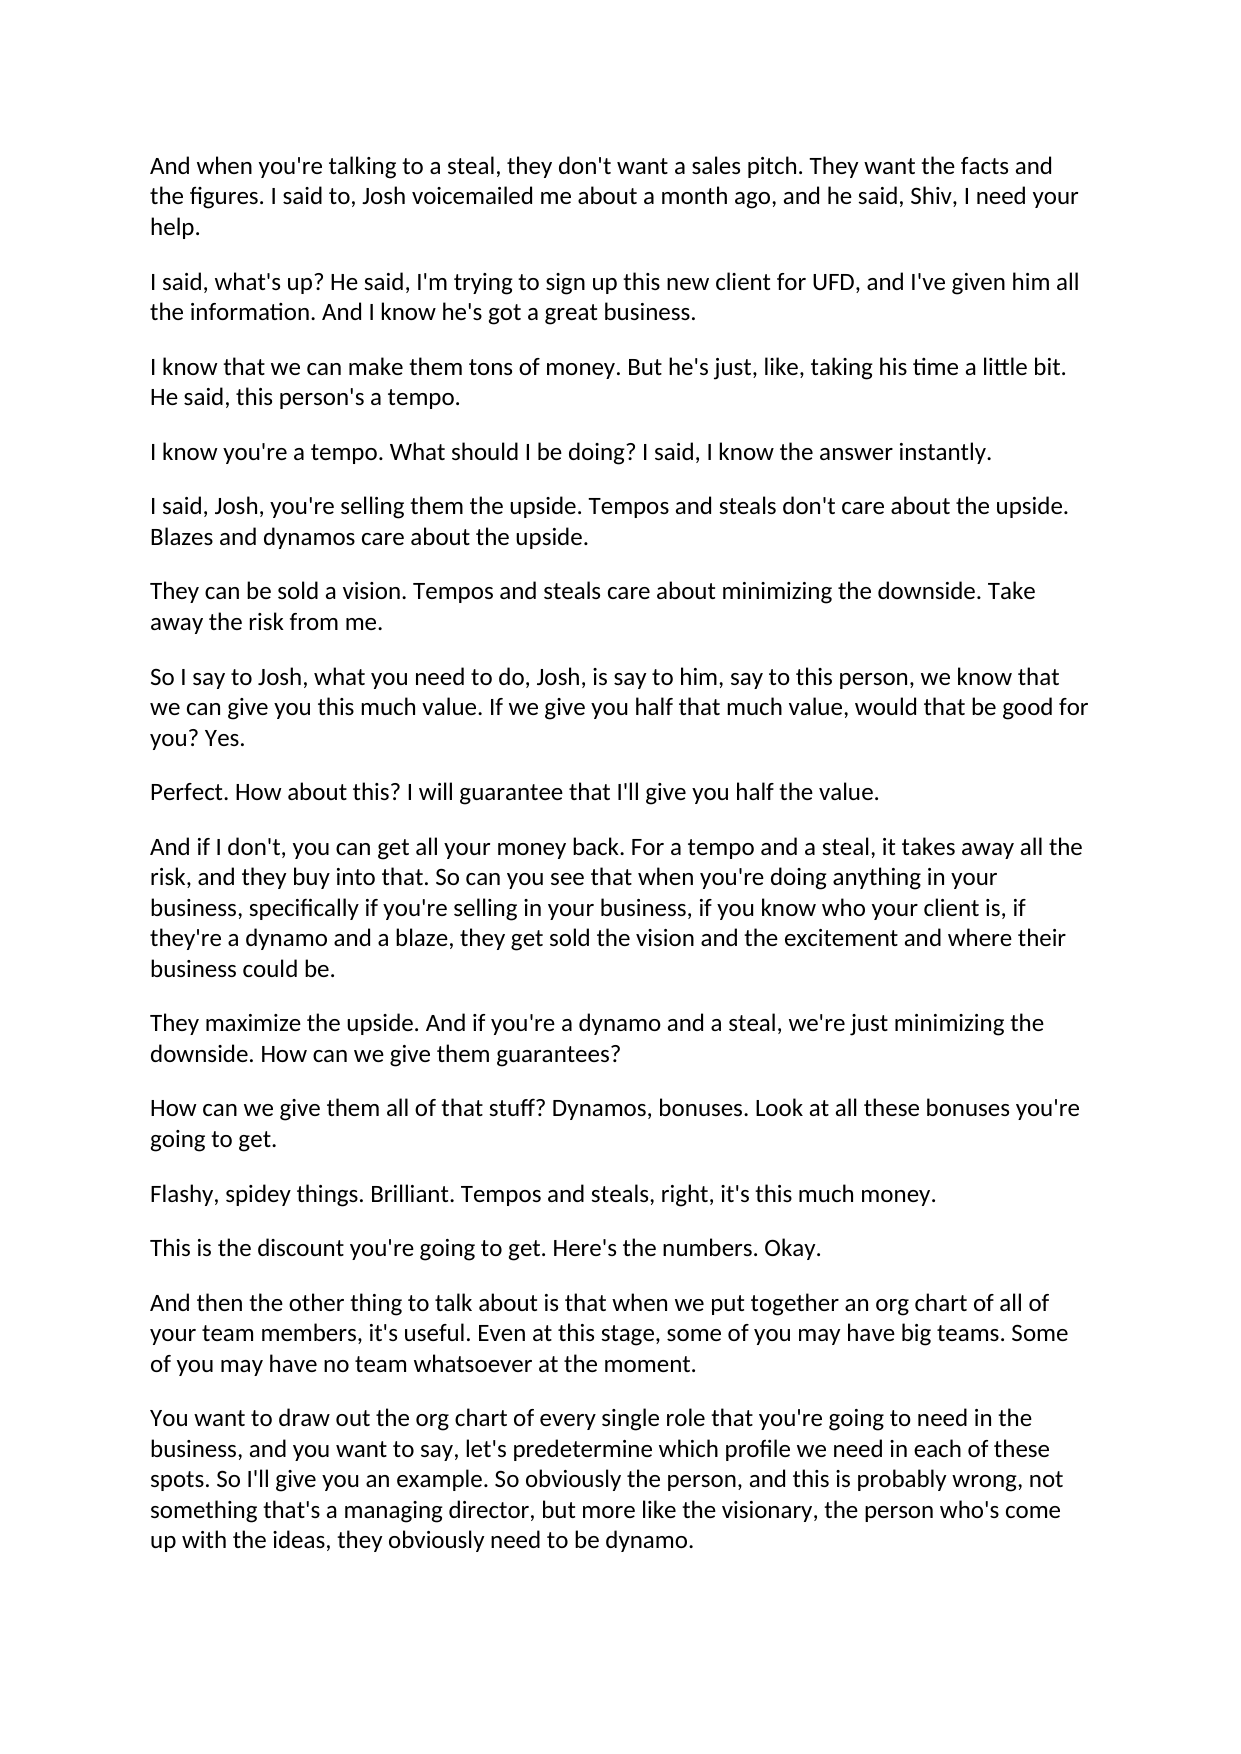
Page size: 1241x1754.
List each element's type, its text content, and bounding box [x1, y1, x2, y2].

text I know that we can make them tons of money. But he's just, like, taking his time a little bit. He said, this person's a tempo. [150, 351, 1090, 412]
text You want to draw out the org chart of every single role that you're going to need in the business, and you want to say, let's predetermine which profile we need in each of these spots. So I'll give you an example. So obviously the person, and this is probably wrong, not something that's a managing director, but more like the visionary, the person who's come up with the ideas, they obviously need to be dynamo. [150, 1402, 1090, 1555]
text They can be sold a vision. Tempos and steals care about minimizing the downside. Take away the risk from me. [150, 576, 1090, 637]
text And if I don't, you can get all your money back. For a tempo and a steal, it takes away all the risk, and they buy into that. So can you see that when you're doing anything in your business, specifically if you're selling in your business, if you know who your client is, if they're a dynamo and a blaze, they get sold the vision and the excitement and where their business could be. [150, 831, 1090, 983]
text How can we give them all of that stuff? Dynamos, bonuses. Look at all these bonuses you're going to get. [150, 1093, 1090, 1154]
text They maximize the upside. And if you're a dynamo and a steal, we're just minimizing the downside. How can we give them guarantees? [150, 1007, 1090, 1068]
text Flashy, spidey things. Brilliant. Tempos and steals, right, it's this much money. [150, 1178, 1090, 1208]
text I said, what's up? He said, I'm trying to sign up this new client for UFD, and I've given him all the information. And I know he's got a great business. [150, 266, 1090, 327]
text I know you're a tempo. What should I be doing? I said, I know the answer instantly. [150, 436, 1090, 466]
text And then the other thing to talk about is that when we put together an org chart of all of your team members, it's useful. Even at this stage, some of you may have big teams. Some of you may have no team whatsoever at the moment. [150, 1287, 1090, 1378]
text This is the discount you're going to get. Here's the numbers. Okay. [150, 1232, 1090, 1263]
text Perfect. How about this? I will guarantee that I'll give you half the value. [150, 776, 1090, 807]
text And when you're talking to a steal, they don't want a sales pitch. They want the facts and the figures. I said to, Josh voicemailed me about a month ago, and he said, Shiv, I need your help. [150, 150, 1090, 242]
text So I say to Josh, what you need to do, Josh, is say to him, say to this person, we know that we can give you this much value. If we give you half that much value, would that be good for you? Yes. [150, 661, 1090, 752]
text I said, Josh, you're selling them the upside. Tempos and steals don't care about the upside. Blazes and dynamos care about the upside. [150, 490, 1090, 551]
